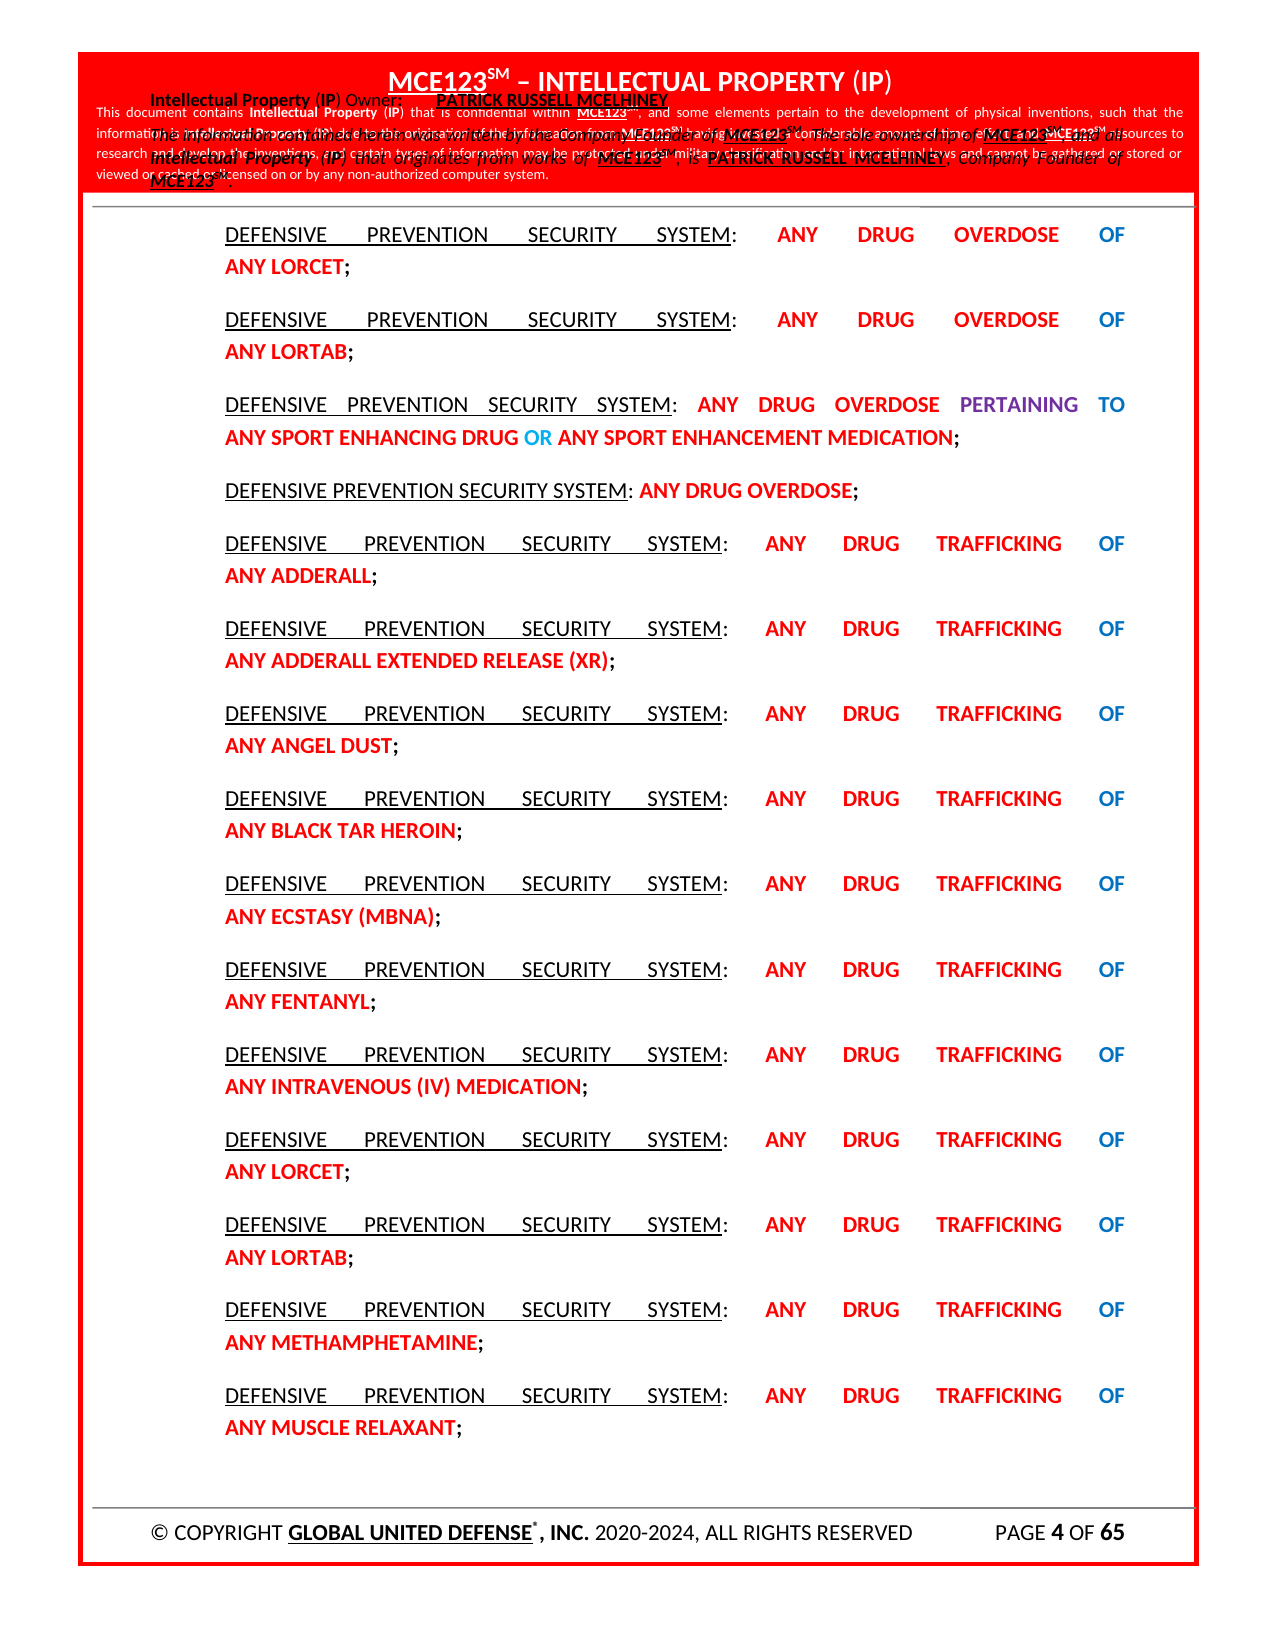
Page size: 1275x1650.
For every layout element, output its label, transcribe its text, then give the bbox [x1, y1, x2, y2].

text DEFENSIVE PREVENTION SECURITY SYSTEM: ANY DRUG TRAFFICKING OF ANY ADDERALL; [225, 529, 1125, 589]
text DEFENSIVE PREVENTION SECURITY SYSTEM: ANY DRUG OVERDOSE PERTAINING TO ANY SPORT ENHANCING DRUG OR ANY SPORT ENHANCEMENT MEDICATION; [225, 391, 1125, 451]
text DEFENSIVE PREVENTION SECURITY SYSTEM: ANY DRUG OVERDOSE; [225, 476, 1125, 504]
text DEFENSIVE PREVENTION SECURITY SYSTEM: ANY DRUG TRAFFICKING OF ANY LORCET; [225, 1125, 1125, 1185]
text DEFENSIVE PREVENTION SECURITY SYSTEM: ANY DRUG TRAFFICKING OF ANY INTRAVENOUS (IV) MEDICATION; [225, 1040, 1125, 1100]
text DEFENSIVE PREVENTION SECURITY SYSTEM: ANY DRUG TRAFFICKING OF ANY ANGEL DUST; [225, 699, 1125, 759]
text DEFENSIVE PREVENTION SECURITY SYSTEM: ANY DRUG TRAFFICKING OF ANY FENTANYL; [225, 955, 1125, 1015]
text DEFENSIVE PREVENTION SECURITY SYSTEM: ANY DRUG TRAFFICKING OF ANY MUSCLE RELAXANT; [225, 1381, 1125, 1441]
text DEFENSIVE PREVENTION SECURITY SYSTEM: ANY DRUG TRAFFICKING OF ANY BLACK TAR HEROIN; [225, 784, 1125, 844]
text DEFENSIVE PREVENTION SECURITY SYSTEM: ANY DRUG OVERDOSE OF ANY LORTAB; [225, 305, 1125, 366]
text DEFENSIVE PREVENTION SECURITY SYSTEM: ANY DRUG TRAFFICKING OF ANY ECSTASY (MBNA); [225, 869, 1125, 930]
text DEFENSIVE PREVENTION SECURITY SYSTEM: ANY DRUG TRAFFICKING OF ANY LORTAB; [225, 1210, 1125, 1271]
text DEFENSIVE PREVENTION SECURITY SYSTEM: ANY DRUG OVERDOSE OF ANY LORCET; [225, 220, 1125, 280]
text DEFENSIVE PREVENTION SECURITY SYSTEM: ANY DRUG TRAFFICKING OF ANY ADDERALL EXTENDED RELEASE (XR); [225, 614, 1125, 674]
text DEFENSIVE PREVENTION SECURITY SYSTEM: ANY DRUG TRAFFICKING OF ANY METHAMPHETAMINE; [225, 1296, 1125, 1356]
